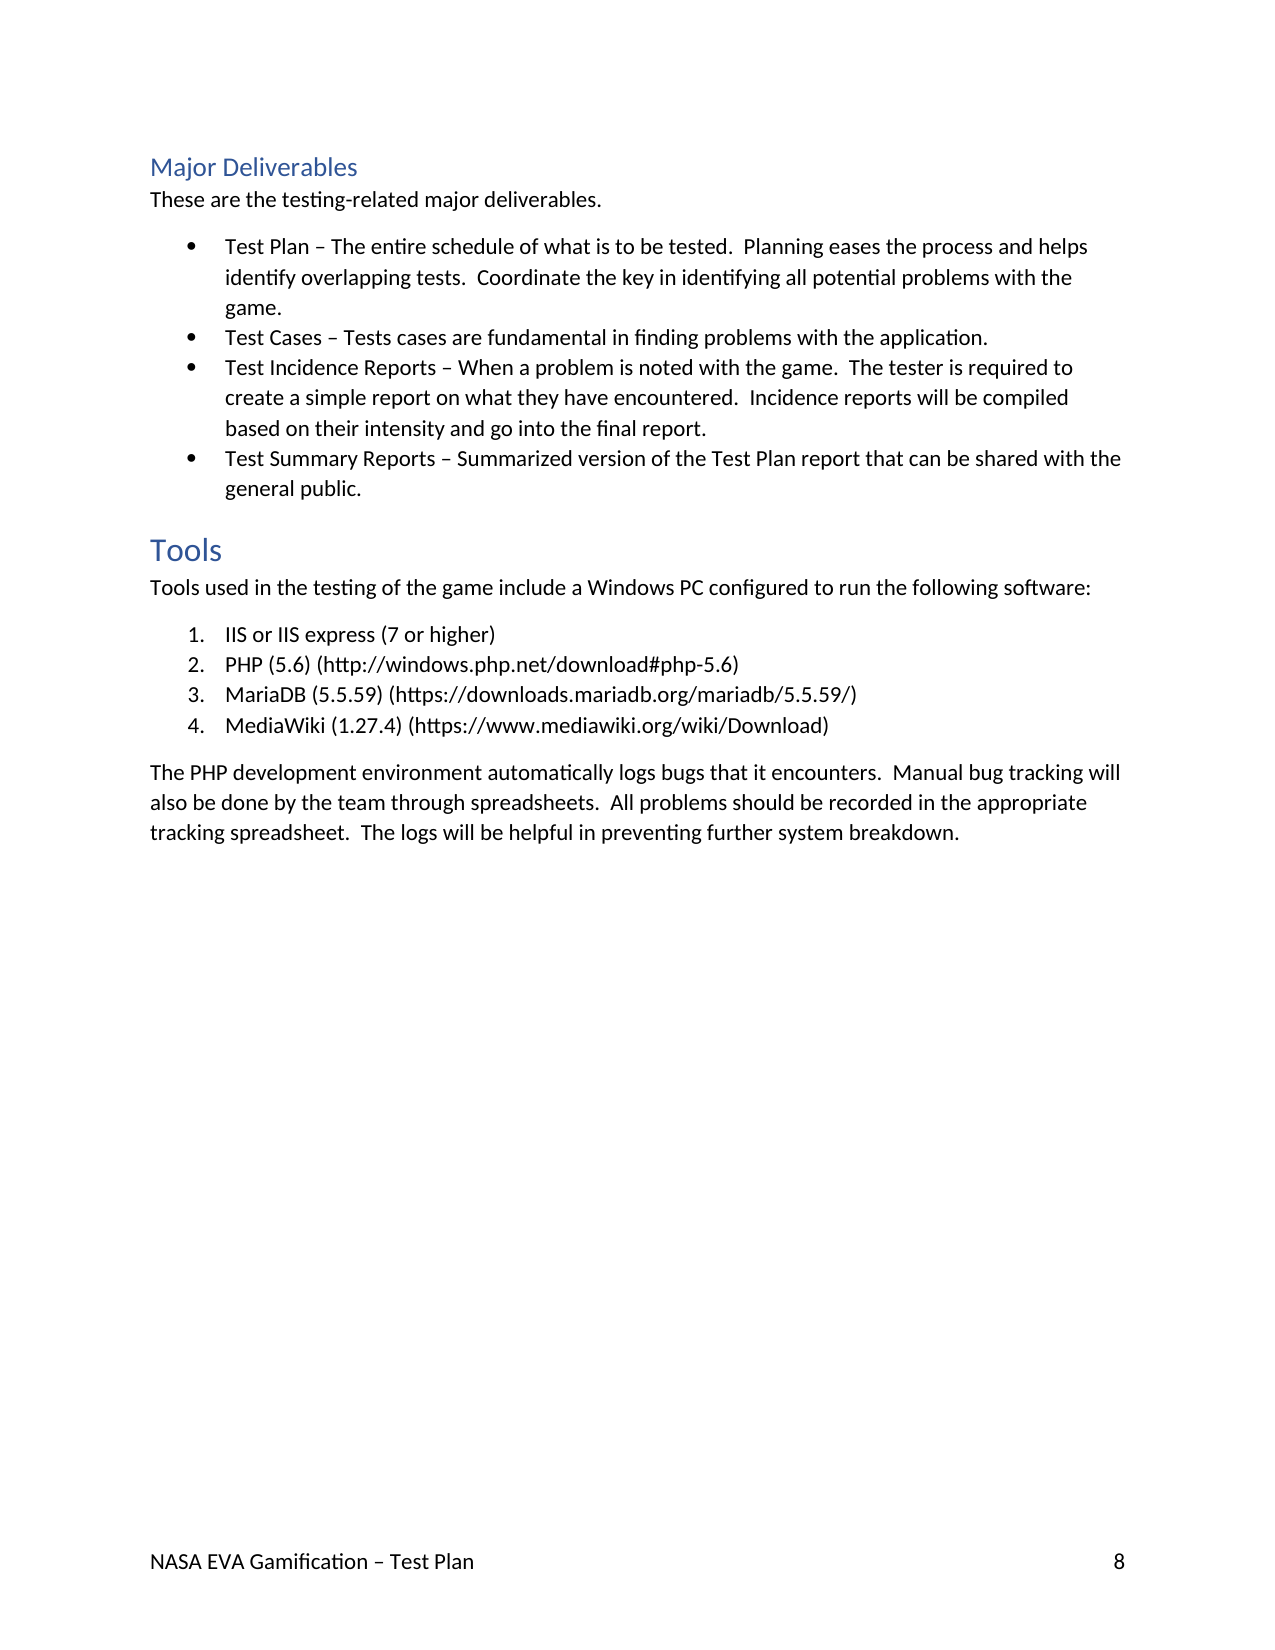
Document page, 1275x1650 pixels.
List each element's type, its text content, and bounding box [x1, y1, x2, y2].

subtitle Tools [150, 529, 1125, 570]
list MariaDB (5.5.59) (https://downloads.mariadb.org/mariadb/5.5.59/) [187, 681, 1125, 709]
text These are the testing-related major deliverables. [150, 186, 1125, 214]
list Test Summary Reports – Summarized version of the Test Plan report that can be shared with the general public. [187, 444, 1125, 502]
list PHP (5.6) (http://windows.php.net/download#php-5.6) [187, 650, 1125, 678]
list Test Incidence Reports – When a problem is noted with the game. The tester is required to create a simple report on what they have encountered. Incidence reports will be compiled based on their intensity and go into the final report. [187, 353, 1125, 442]
list Test Cases – Tests cases are fundamental in finding problems with the application. [187, 323, 1125, 351]
list IIS or IIS express (7 or higher) [187, 620, 1125, 648]
subtitle Major Deliverables [150, 150, 1125, 183]
text The PHP development environment automatically logs bugs that it encounters. Manual bug tracking will also be done by the team through spreadsheets. All problems should be recorded in the appropriate tracking spreadsheet. The logs will be helpful in preventing further system breakdown. [150, 758, 1125, 846]
text Tools used in the testing of the game include a Windows PC configured to run the following software: [150, 573, 1125, 601]
list Test Plan – The entire schedule of what is to be tested. Planning eases the process and helps identify overlapping tests. Coordinate the key in identifying all potential problems with the game. [187, 232, 1125, 321]
list MediaWiki (1.27.4) (https://www.mediawiki.org/wiki/Download) [187, 711, 1125, 739]
